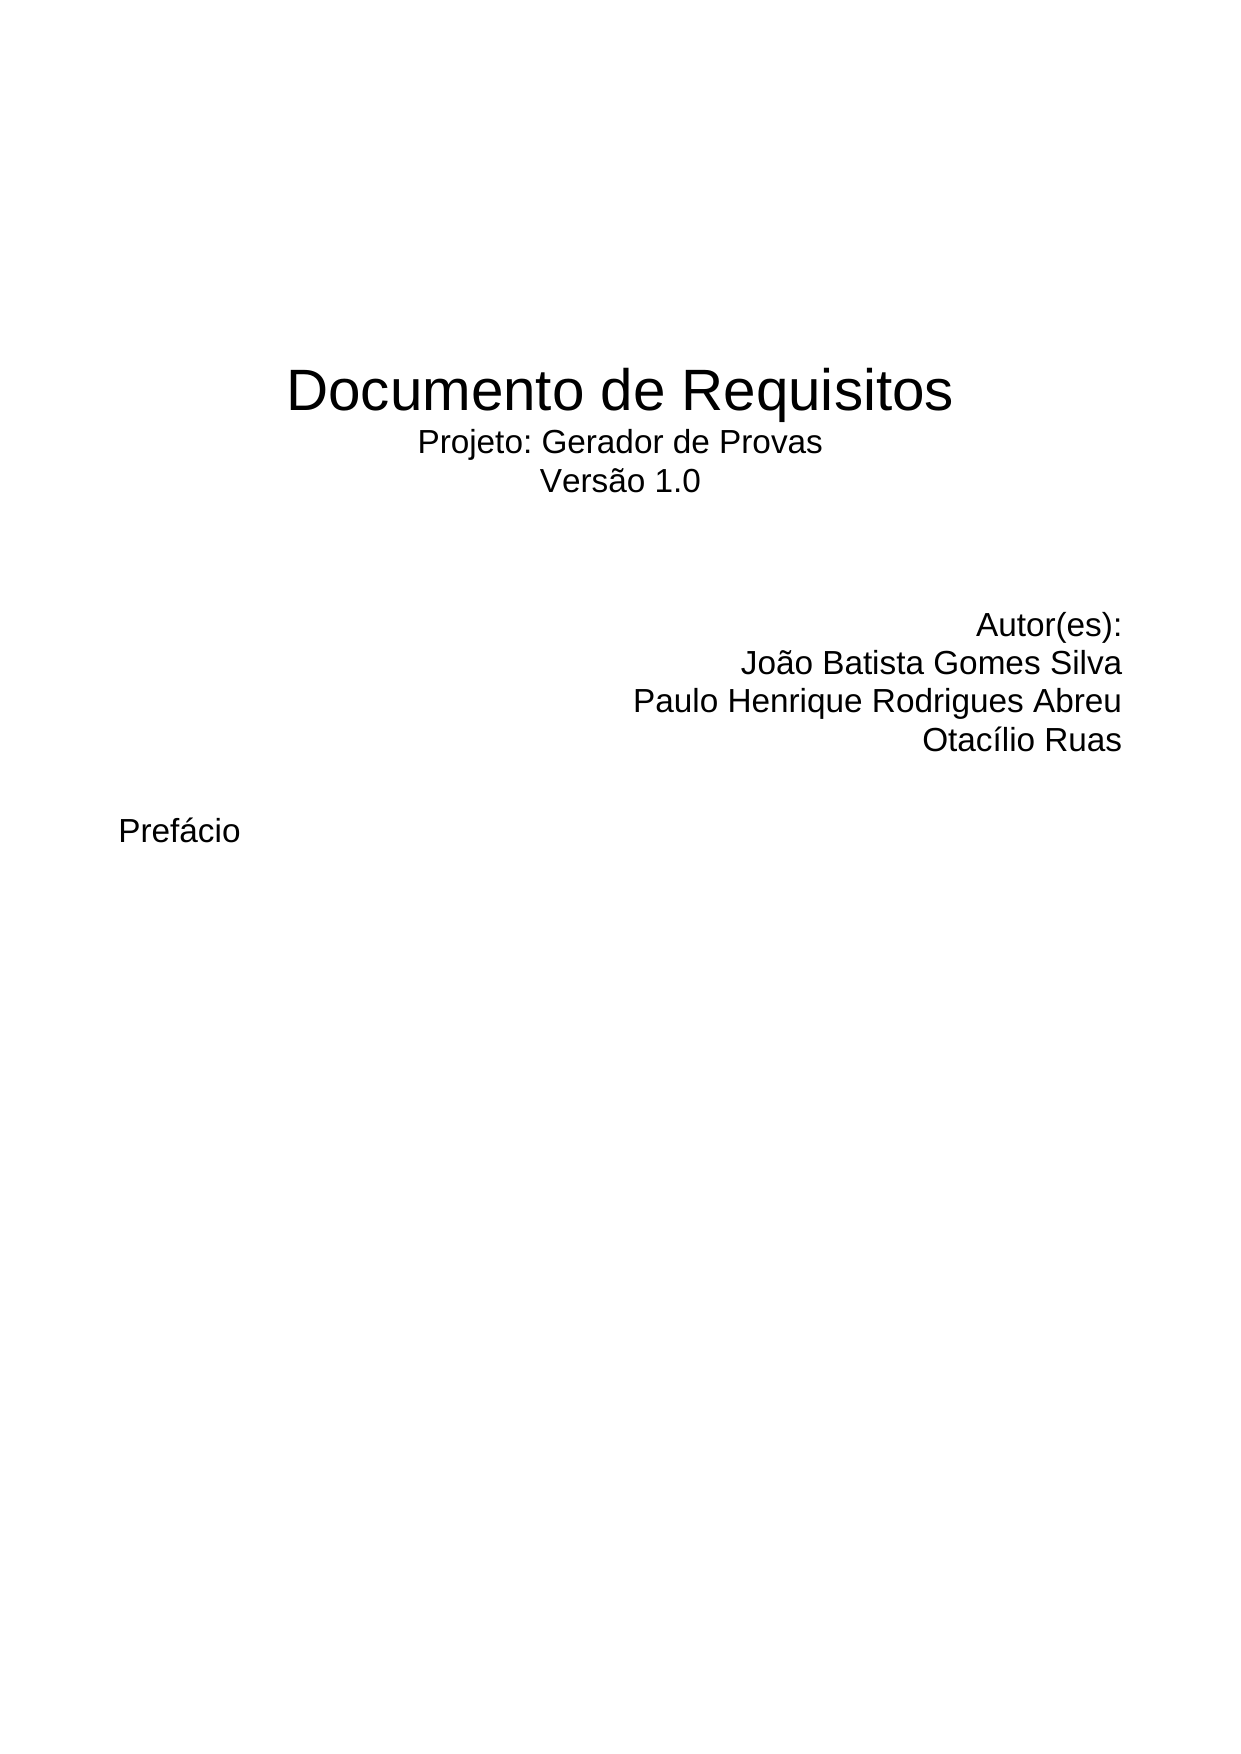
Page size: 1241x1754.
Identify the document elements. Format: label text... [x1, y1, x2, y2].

text Documento de Requisitos [118, 355, 1122, 422]
text Projeto: Gerador de Provas [118, 422, 1122, 461]
text João Batista Gomes Silva [118, 643, 1122, 682]
text Otacílio Ruas [118, 720, 1122, 758]
text Prefácio [118, 811, 1122, 849]
text Paulo Henrique Rodrigues Abreu [118, 682, 1122, 720]
text Autor(es): [118, 605, 1122, 643]
text Versão 1.0 [118, 461, 1122, 499]
